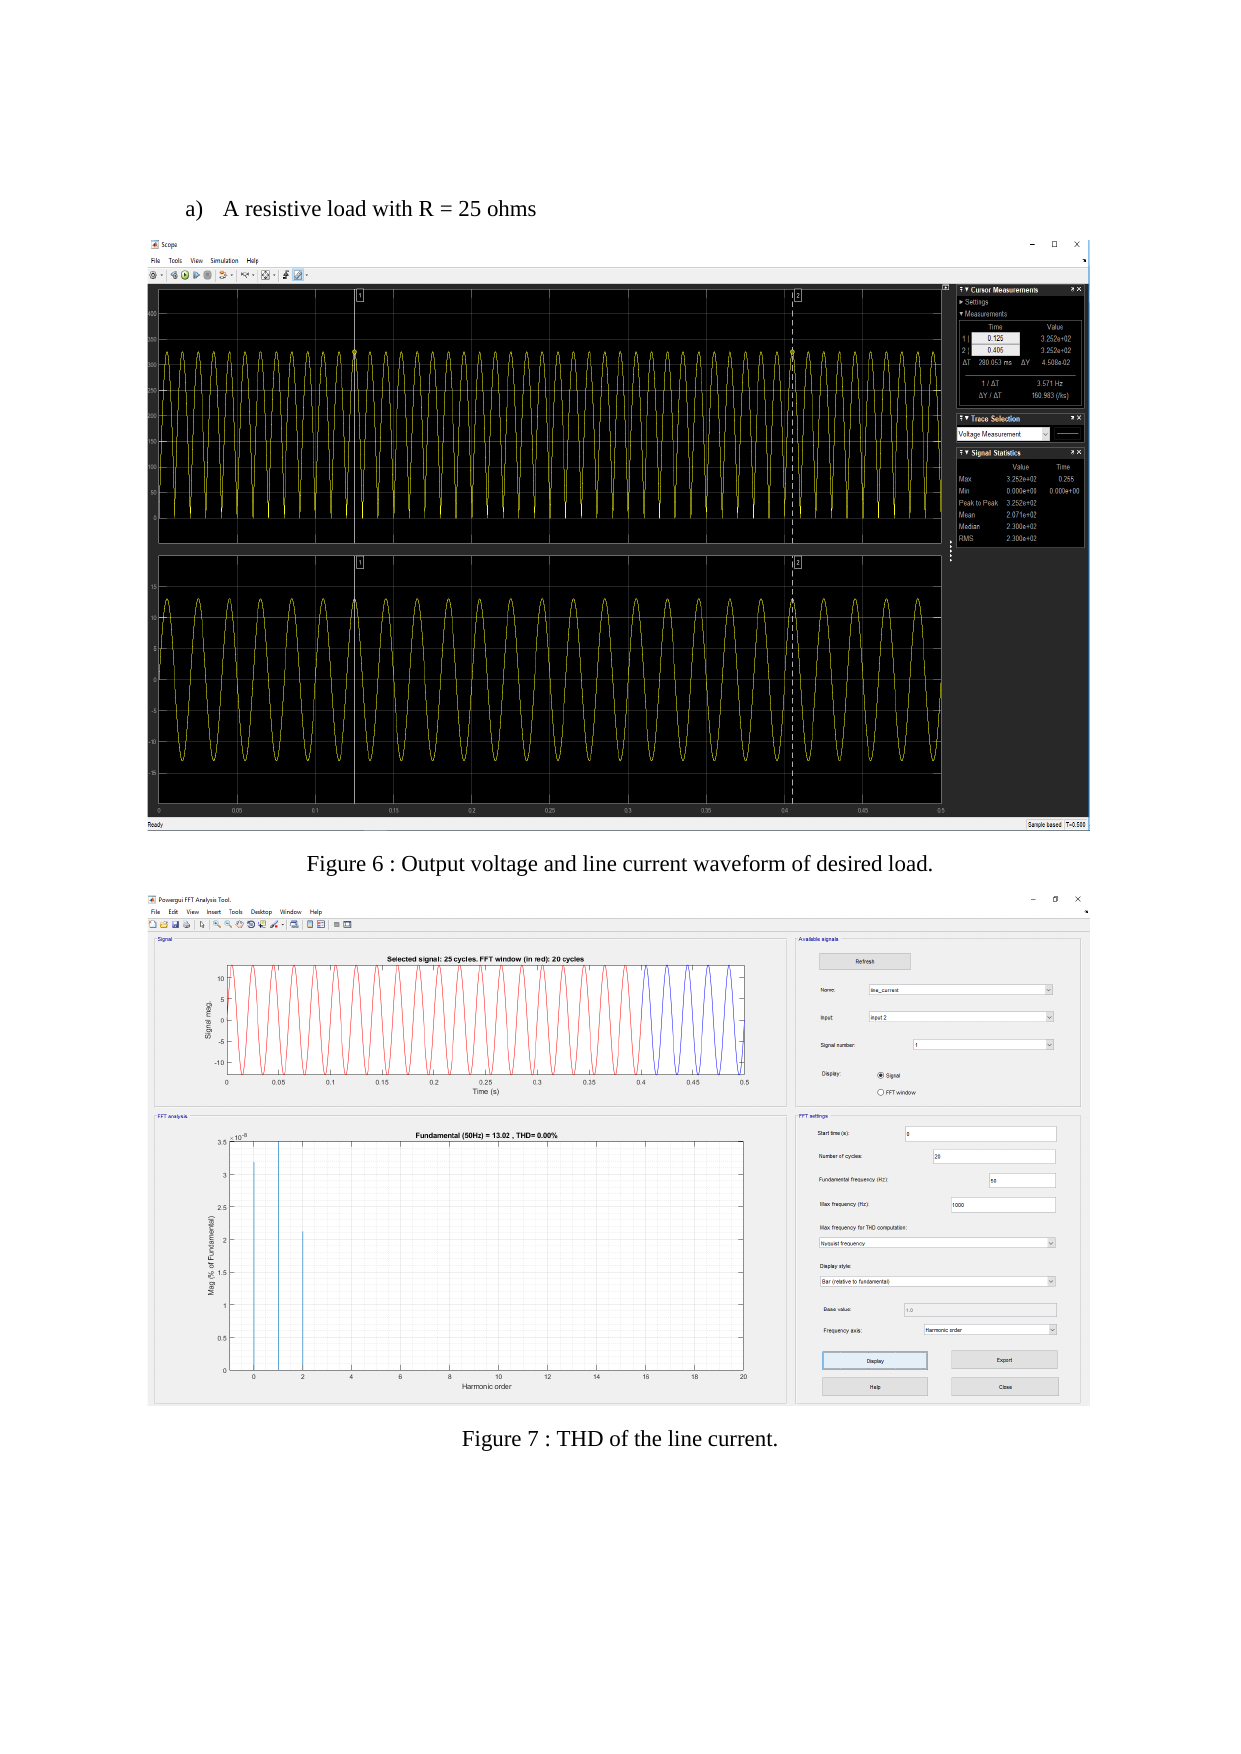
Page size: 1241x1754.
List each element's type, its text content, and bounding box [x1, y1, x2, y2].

text Figure 6 : Output voltage and line current waveform of desired load. [148, 850, 1093, 876]
text Figure 7 : THD of the line current. [148, 1425, 1093, 1451]
list A resistive load with R = 25 ohms [185, 195, 1093, 222]
picture [147, 895, 1090, 1406]
picture [147, 240, 1090, 831]
